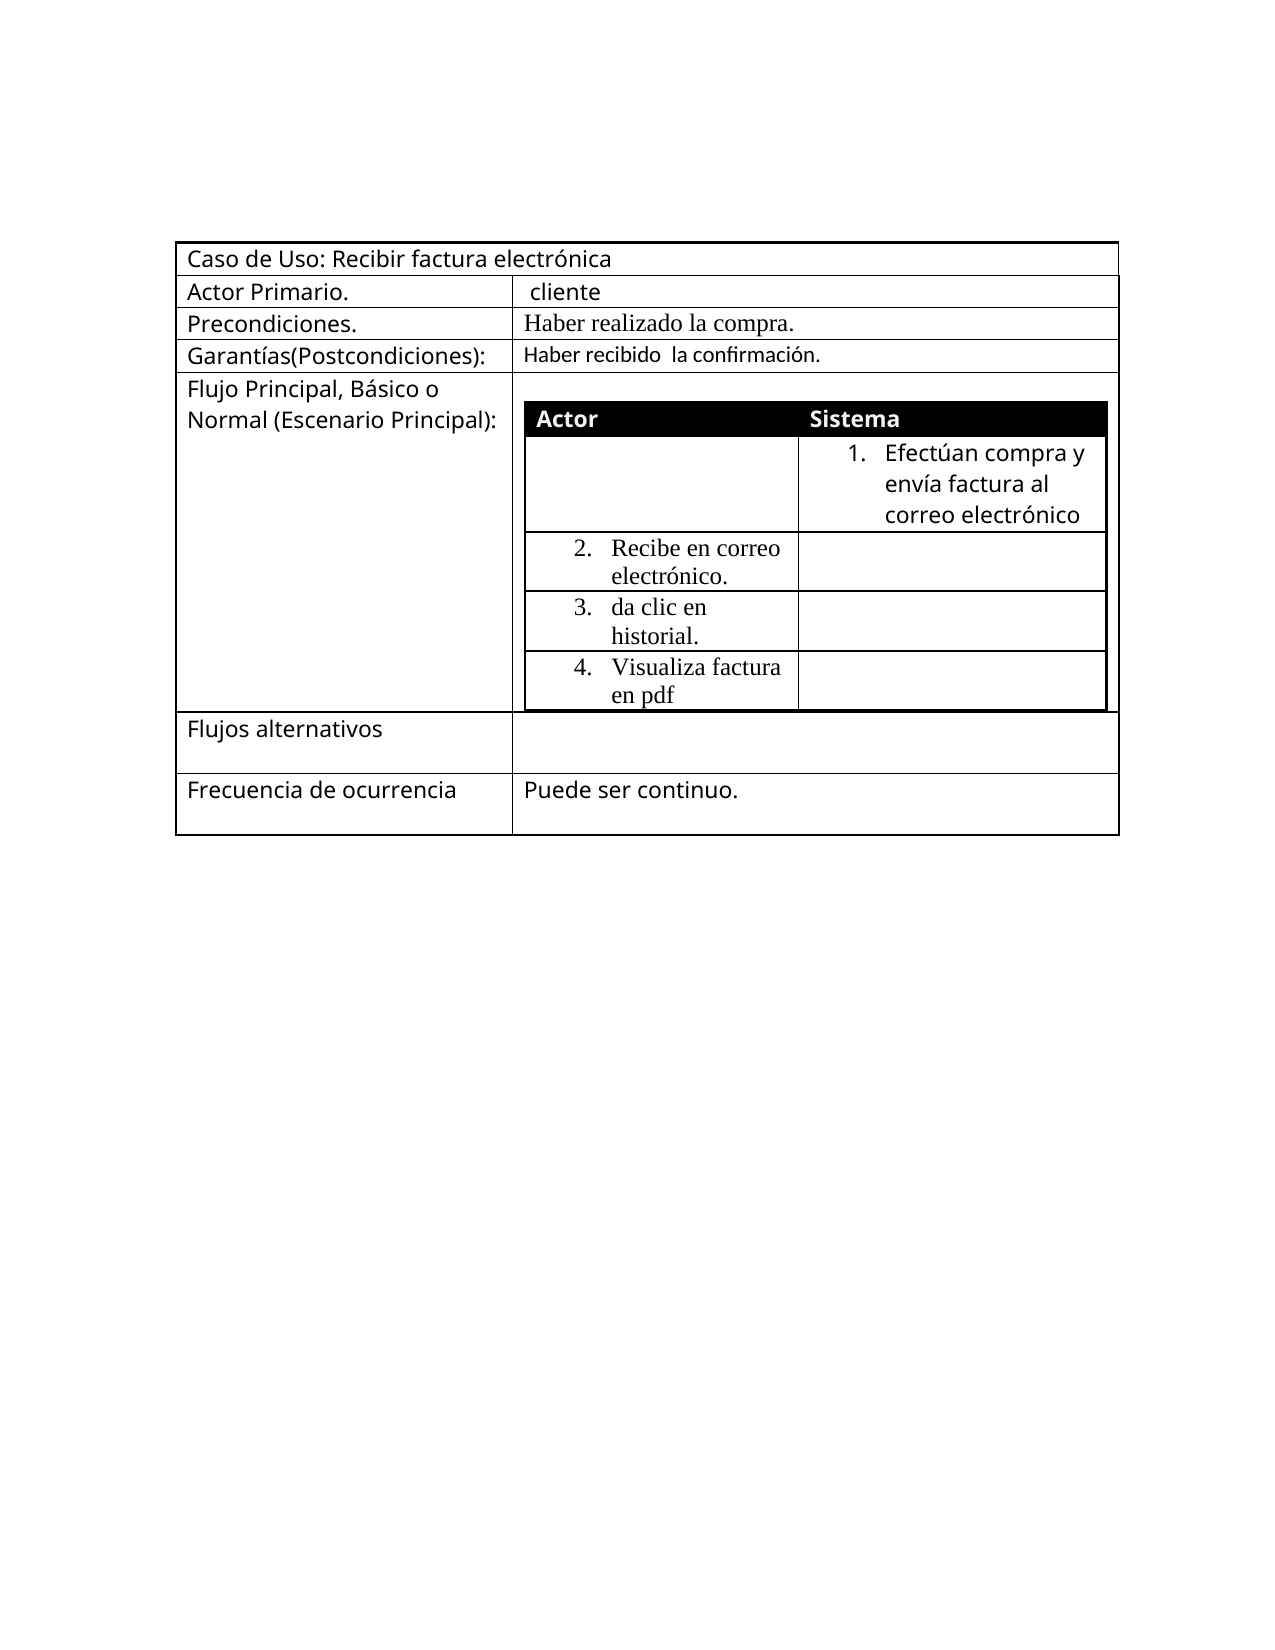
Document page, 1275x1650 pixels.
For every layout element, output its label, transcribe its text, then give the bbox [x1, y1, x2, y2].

table_cell Puede ser continuo. [513, 774, 1118, 833]
table_cell [513, 713, 1118, 772]
table_cell Actor Primario. [177, 276, 512, 307]
table_cell Flujos alternativos [177, 713, 512, 772]
table_cell [513, 373, 1118, 711]
table_header Caso de Uso: Recibir factura electrónica [177, 244, 1118, 275]
table_cell Garantías(Postcondiciones): [177, 340, 512, 372]
table_cell Frecuencia de ocurrencia [177, 774, 512, 833]
table_cell Haber realizado la compra. [513, 308, 1118, 339]
table_cell cliente [513, 276, 1118, 307]
table_cell Haber recibido la confirmación. [513, 340, 1118, 372]
table_cell Flujo Principal, Básico o Normal (Escenario Principal): [177, 373, 512, 711]
table_cell Precondiciones. [177, 308, 512, 339]
